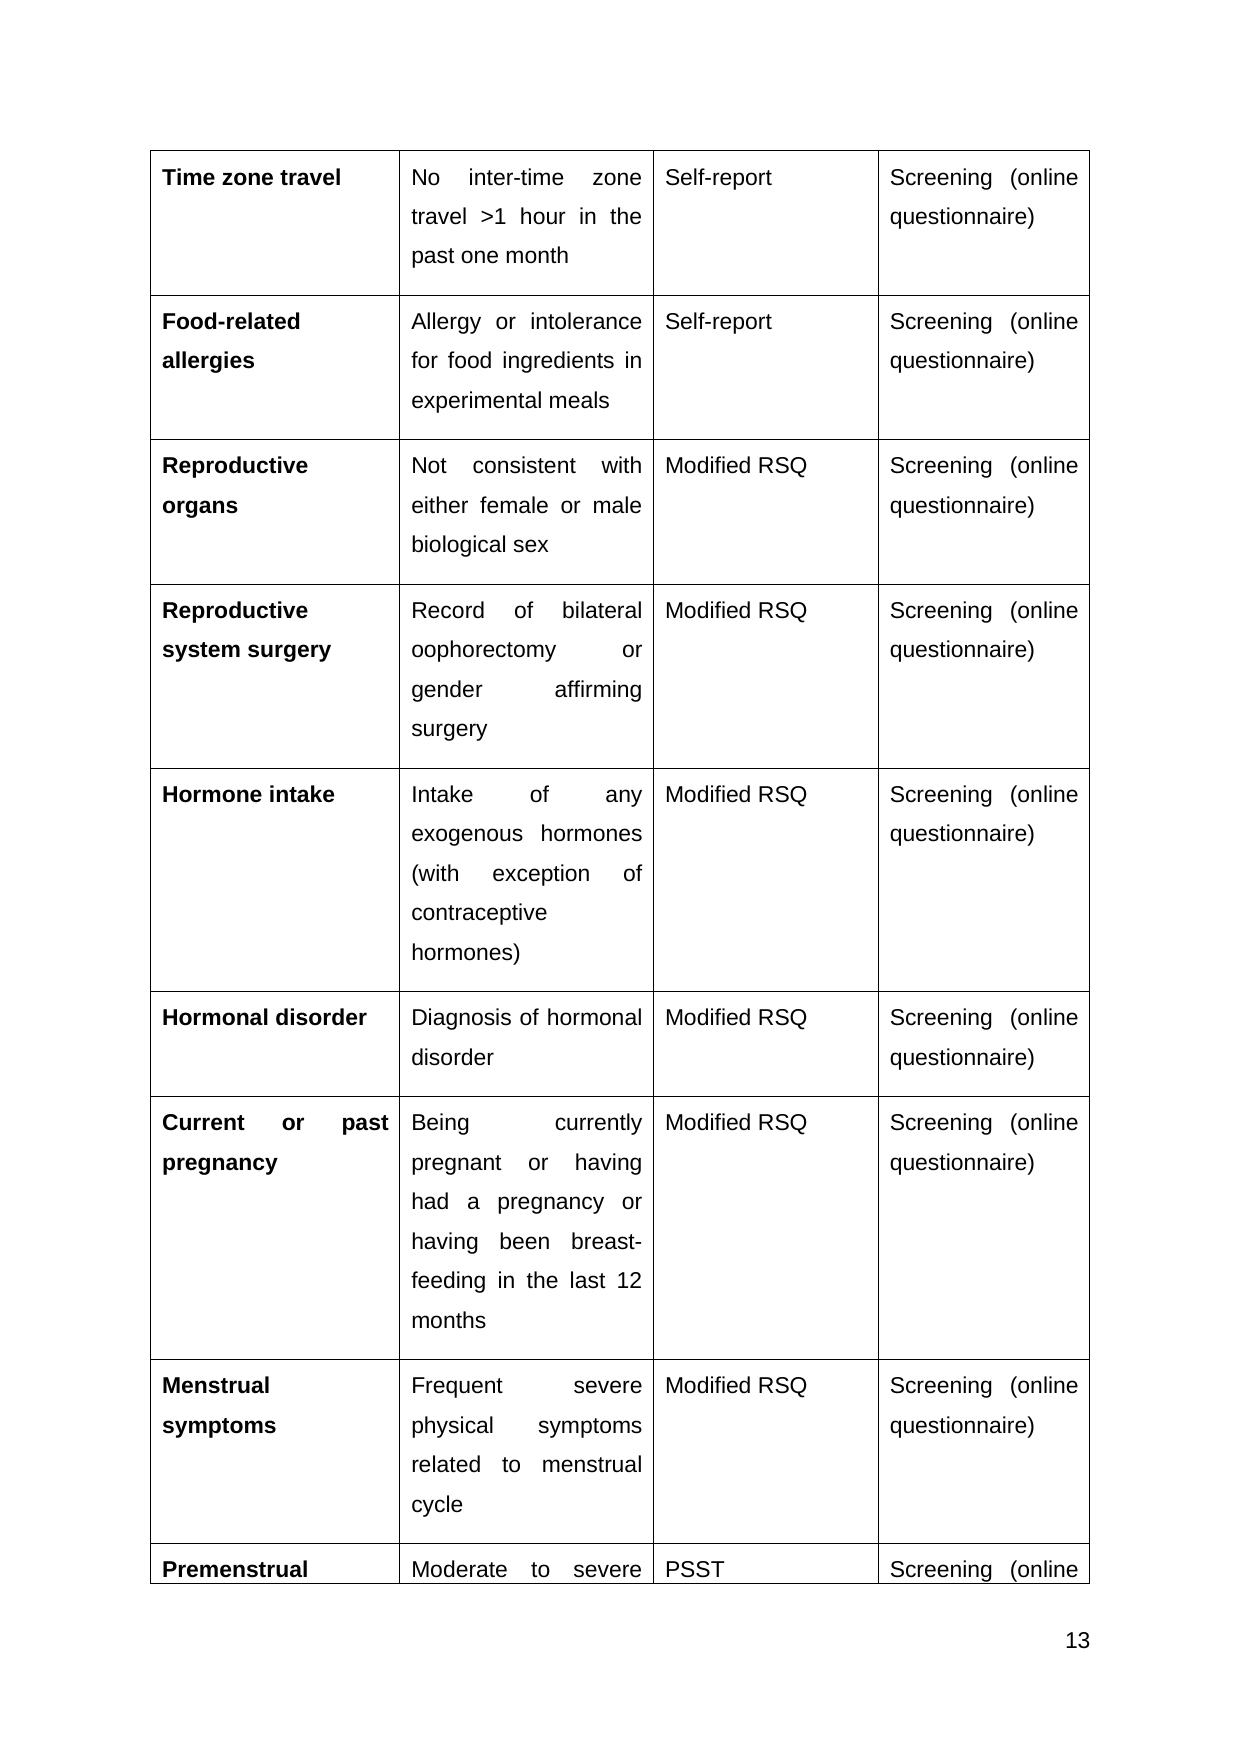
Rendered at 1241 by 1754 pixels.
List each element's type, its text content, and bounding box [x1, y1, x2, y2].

table_cell Menstrual symptoms [151, 1360, 399, 1543]
table_cell Screening (online questionnaire) [879, 585, 1089, 767]
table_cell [879, 151, 1089, 294]
table_cell Being currently pregnant or having had a pregnancy or having been breast-feeding in the last 12 months [400, 1097, 653, 1359]
table_cell Modified RSQ [654, 1360, 878, 1543]
table_cell Modified RSQ [654, 440, 878, 583]
table_cell Modified RSQ [654, 769, 878, 991]
table_cell Time zone travel [151, 151, 399, 294]
table_cell No inter-time zone travel >1 hour in the past one month [400, 151, 653, 294]
table_cell Self-report [654, 296, 878, 439]
table_cell Screening (online questionnaire) [879, 296, 1089, 439]
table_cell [400, 1544, 653, 1583]
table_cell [879, 1544, 1089, 1583]
table_cell Screening (online questionnaire) [879, 769, 1089, 991]
table_cell Hormone intake [151, 769, 399, 991]
table_cell Modified RSQ [654, 1097, 878, 1359]
table_cell Reproductive organs [151, 440, 399, 583]
table_cell Self-report [654, 151, 878, 294]
table_cell Modified RSQ [654, 992, 878, 1096]
table_cell Frequent severe physical symptoms related to menstrual cycle [400, 1360, 653, 1543]
table_cell Diagnosis of hormonal disorder [400, 992, 653, 1096]
table_cell Screening (online questionnaire) [879, 1360, 1089, 1543]
table_cell Food-related allergies [151, 296, 399, 439]
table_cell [151, 1544, 399, 1583]
table_cell Not consistent with either female or male biological sex [400, 440, 653, 583]
table_cell Current or past pregnancy [151, 1097, 399, 1359]
table_cell Intake of any exogenous hormones (with exception of contraceptive hormones) [400, 769, 653, 991]
table_cell PSST [654, 1544, 878, 1583]
table_cell Hormonal disorder [151, 992, 399, 1096]
table_cell Screening (online questionnaire) [879, 440, 1089, 583]
table_cell Screening (online questionnaire) [879, 1097, 1089, 1359]
table_cell Allergy or intolerance for food ingredients in experimental meals [400, 296, 653, 439]
table_cell Record of bilateral oophorectomy or gender affirming surgery [400, 585, 653, 767]
table_cell Screening (online questionnaire) [879, 992, 1089, 1096]
table_cell Modified RSQ [654, 585, 878, 767]
table_cell Reproductive system surgery [151, 585, 399, 767]
